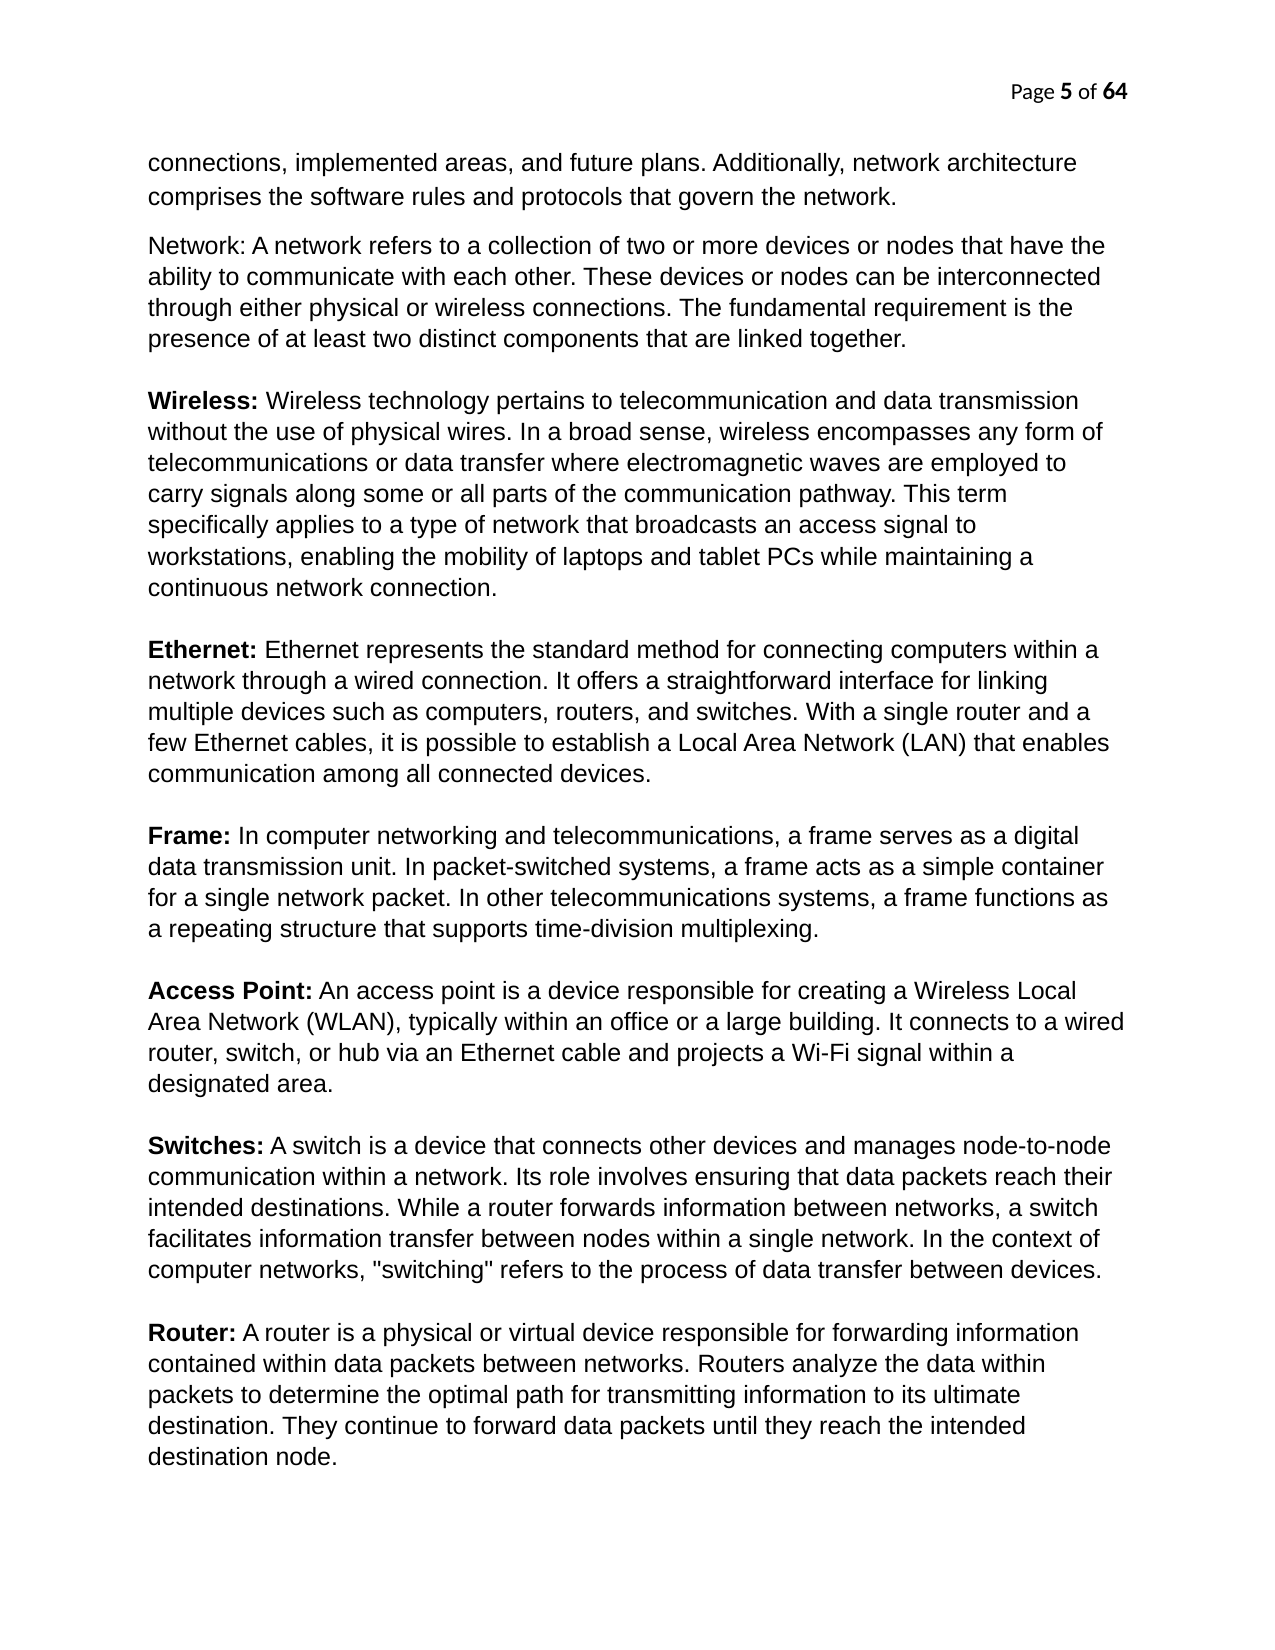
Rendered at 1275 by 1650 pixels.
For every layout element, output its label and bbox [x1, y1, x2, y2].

text [148, 148, 1127, 211]
text [148, 231, 1127, 1502]
